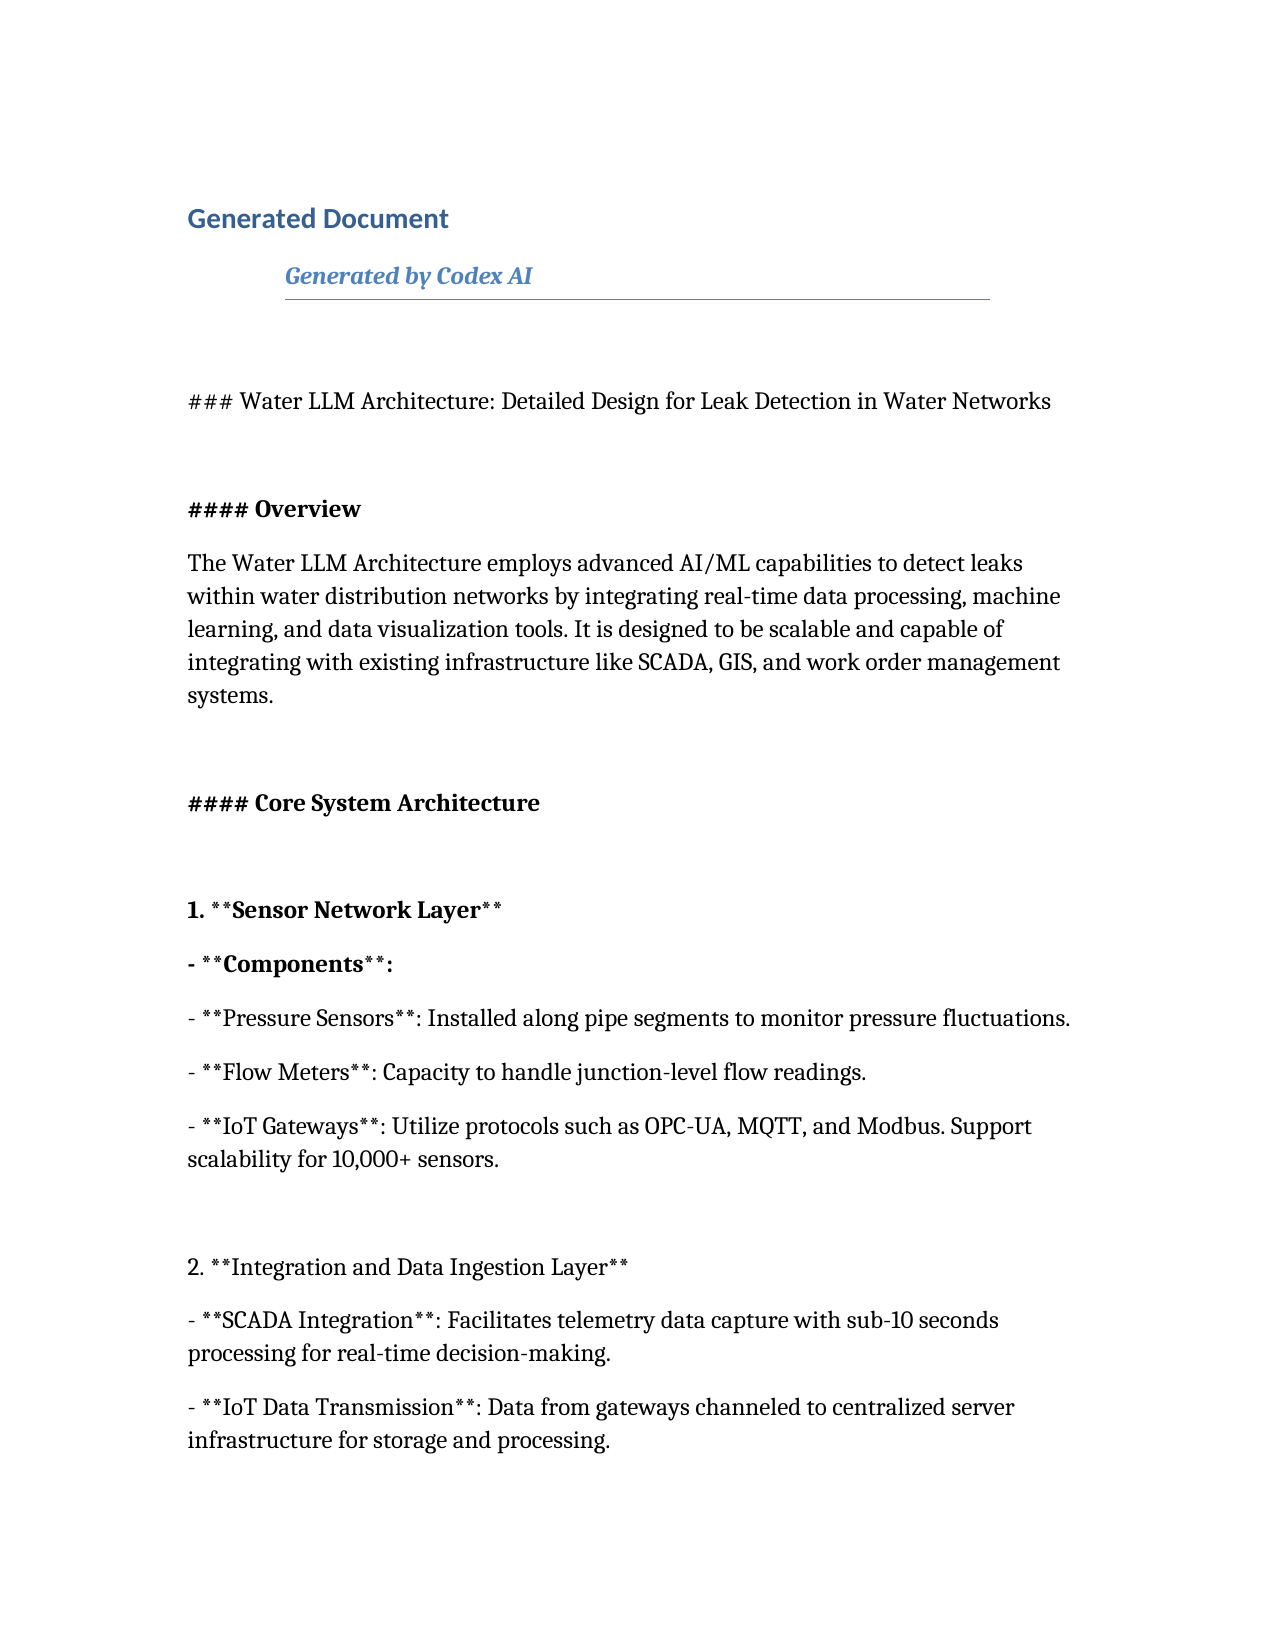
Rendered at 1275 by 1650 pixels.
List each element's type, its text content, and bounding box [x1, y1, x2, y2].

text Generated by Codex AI [285, 262, 990, 299]
text - **IoT Gateways**: Utilize protocols such as OPC-UA, MQTT, and Modbus. Support scalability for 10,000+ sensors. [187, 1112, 1087, 1173]
text #### Core System Architecture [187, 788, 1087, 817]
text ### Water LLM Architecture: Detailed Design for Leak Detection in Water Networks [187, 387, 1087, 416]
text - **Components**: [187, 950, 1087, 979]
text 1. **Sensor Network Layer** [187, 896, 1087, 925]
text - **IoT Data Transmission**: Data from gateways channeled to centralized server infrastructure for storage and processing. [187, 1393, 1087, 1455]
text The Water LLM Architecture employs advanced AI/ML capabilities to detect leaks within water distribution networks by integrating real-time data processing, machine learning, and data visualization tools. It is designed to be scalable and capable of integrating with existing infrastructure like SCADA, GIS, and work order management systems. [187, 549, 1087, 709]
text - **Pressure Sensors**: Installed along pipe segments to monitor pressure fluctuations. [187, 1004, 1087, 1033]
text #### Overview [187, 495, 1087, 524]
text - **Flow Meters**: Capacity to handle junction-level flow readings. [187, 1058, 1087, 1087]
text - **SCADA Integration**: Facilitates telemetry data capture with sub-10 seconds processing for real-time decision-making. [187, 1306, 1087, 1368]
text 2. **Integration and Data Ingestion Layer** [187, 1252, 1087, 1281]
subtitle Generated Document [187, 200, 1087, 236]
